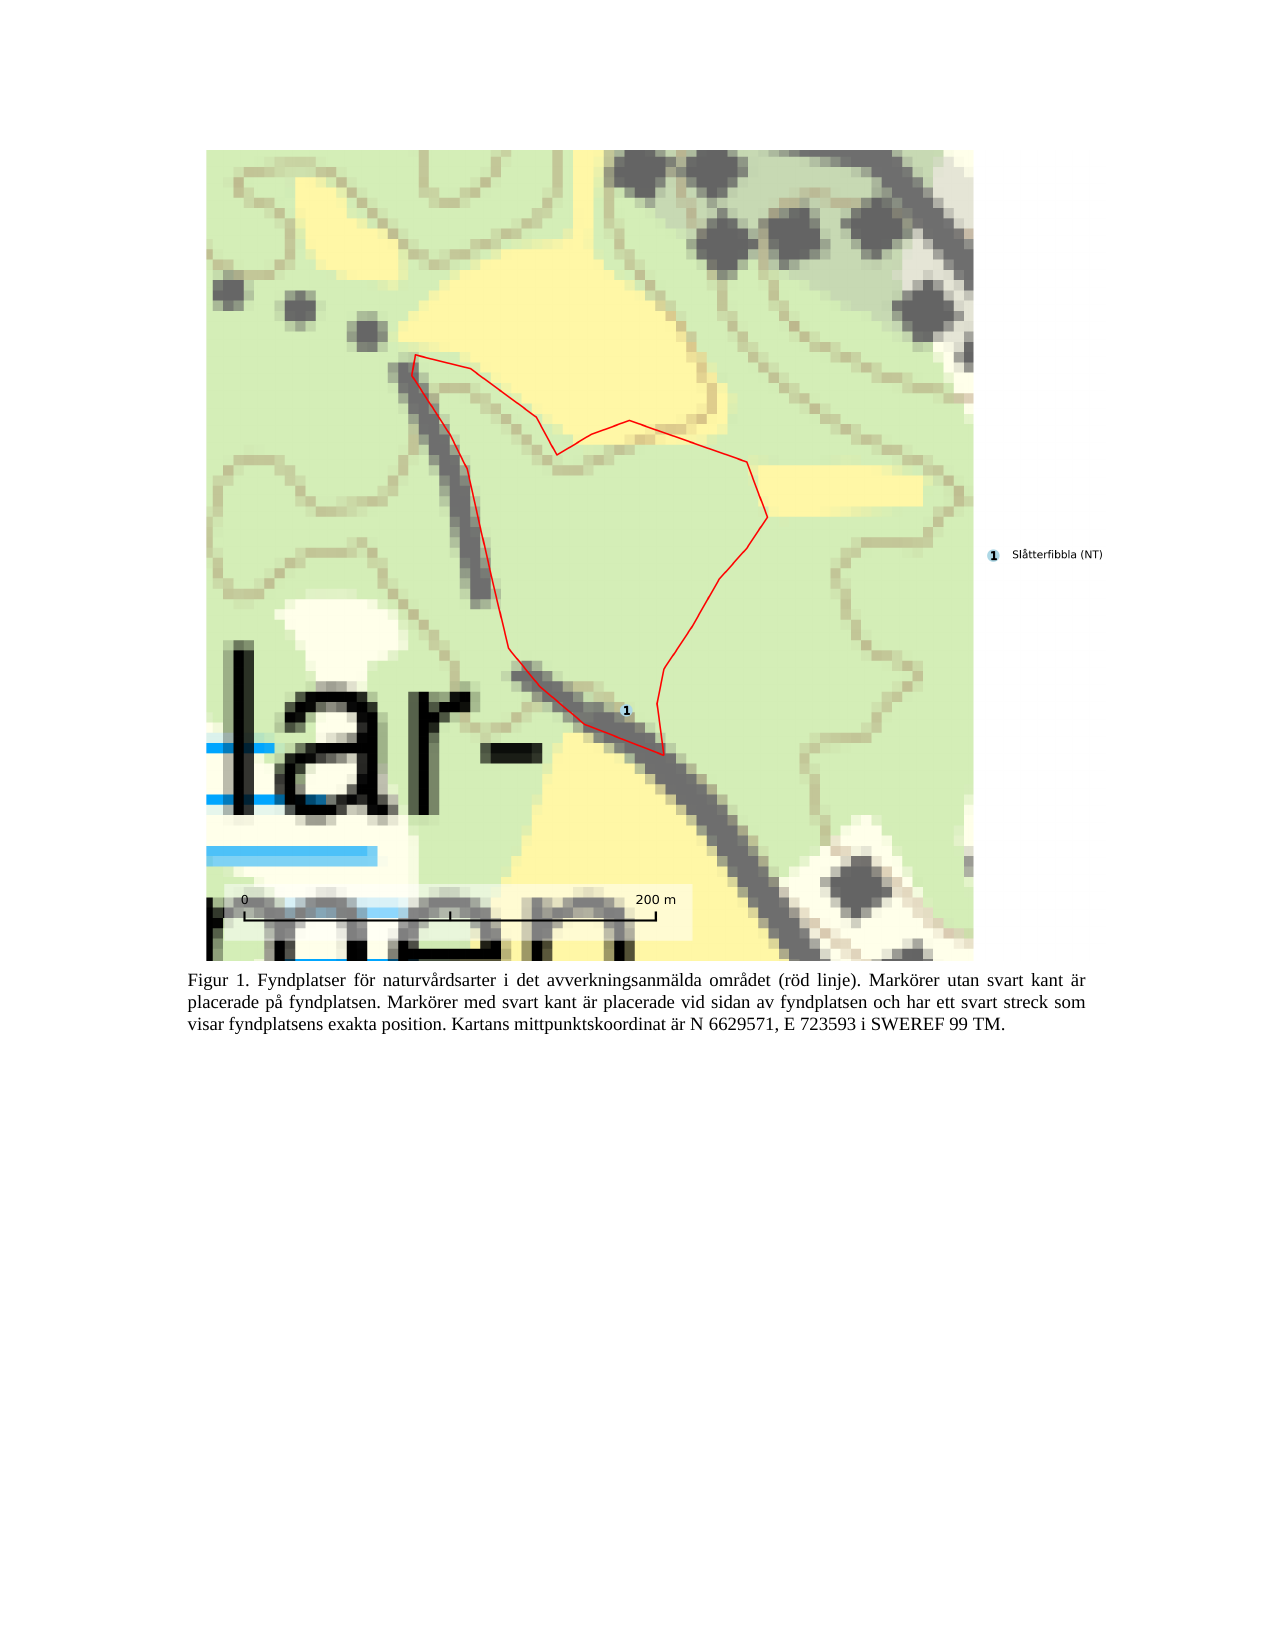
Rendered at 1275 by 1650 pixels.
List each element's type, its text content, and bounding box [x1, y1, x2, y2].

text Figur 1. Fyndplatser för naturvårdsarter i det avverkningsanmälda området (röd linje). Markörer utan svart kant är placerade på fyndplatsen. Markörer med svart kant är placerade vid sidan av fyndplatsen och har ett svart streck som visar fyndplatsens exakta position. Kartans mittpunktskoordinat är N 6629571, E 723593 i SWEREF 99 TM. [187, 969, 1087, 1034]
picture [206, 150, 1107, 961]
